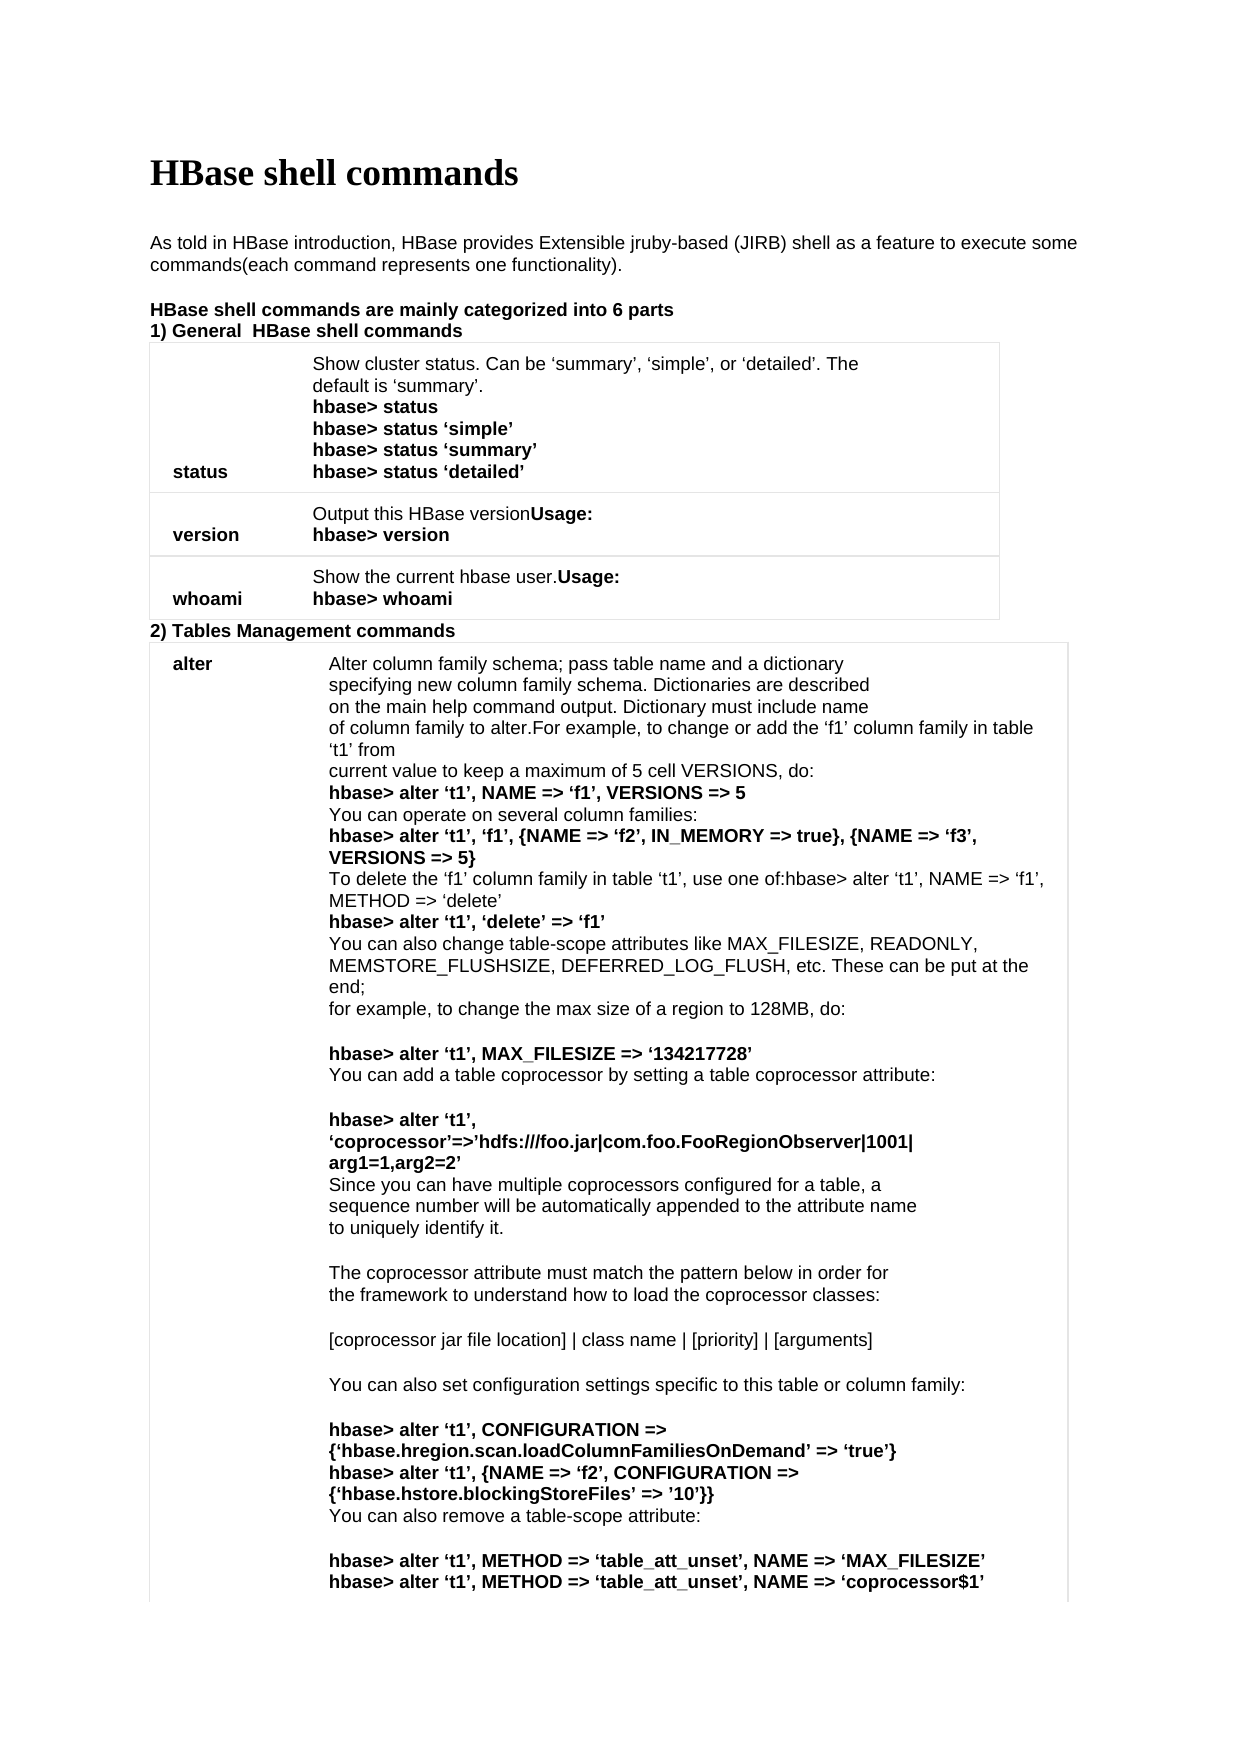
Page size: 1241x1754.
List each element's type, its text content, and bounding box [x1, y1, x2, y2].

table_cell whoami [150, 557, 289, 618]
text 1) General HBase shell commands [150, 320, 1090, 342]
text HBase shell commands are mainly categorized into 6 parts [150, 299, 1090, 320]
text HBase shell commands [150, 150, 1090, 193]
table_header alter [150, 643, 305, 1602]
table_header status [150, 343, 289, 492]
text As told in HBase introduction, HBase provides Extensible jruby-based (JIRB) shell as a feature to execute some commands(each command represents one functionality). [150, 232, 1090, 275]
table_cell version [150, 493, 289, 555]
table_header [305, 643, 1067, 1602]
table_header Show cluster status. Can be ‘summary’, ‘simple’, or ‘detailed’. The default is ‘summary’. hbase> status hbase> status ‘simple’ hbase> status ‘summary’ hbase> status ‘detailed’ [289, 343, 999, 492]
table_cell Show the current hbase user.Usage: hbase> whoami [289, 557, 999, 618]
table_cell Output this HBase versionUsage: hbase> version [289, 493, 999, 555]
text 2) Tables Management commands [150, 620, 1090, 642]
